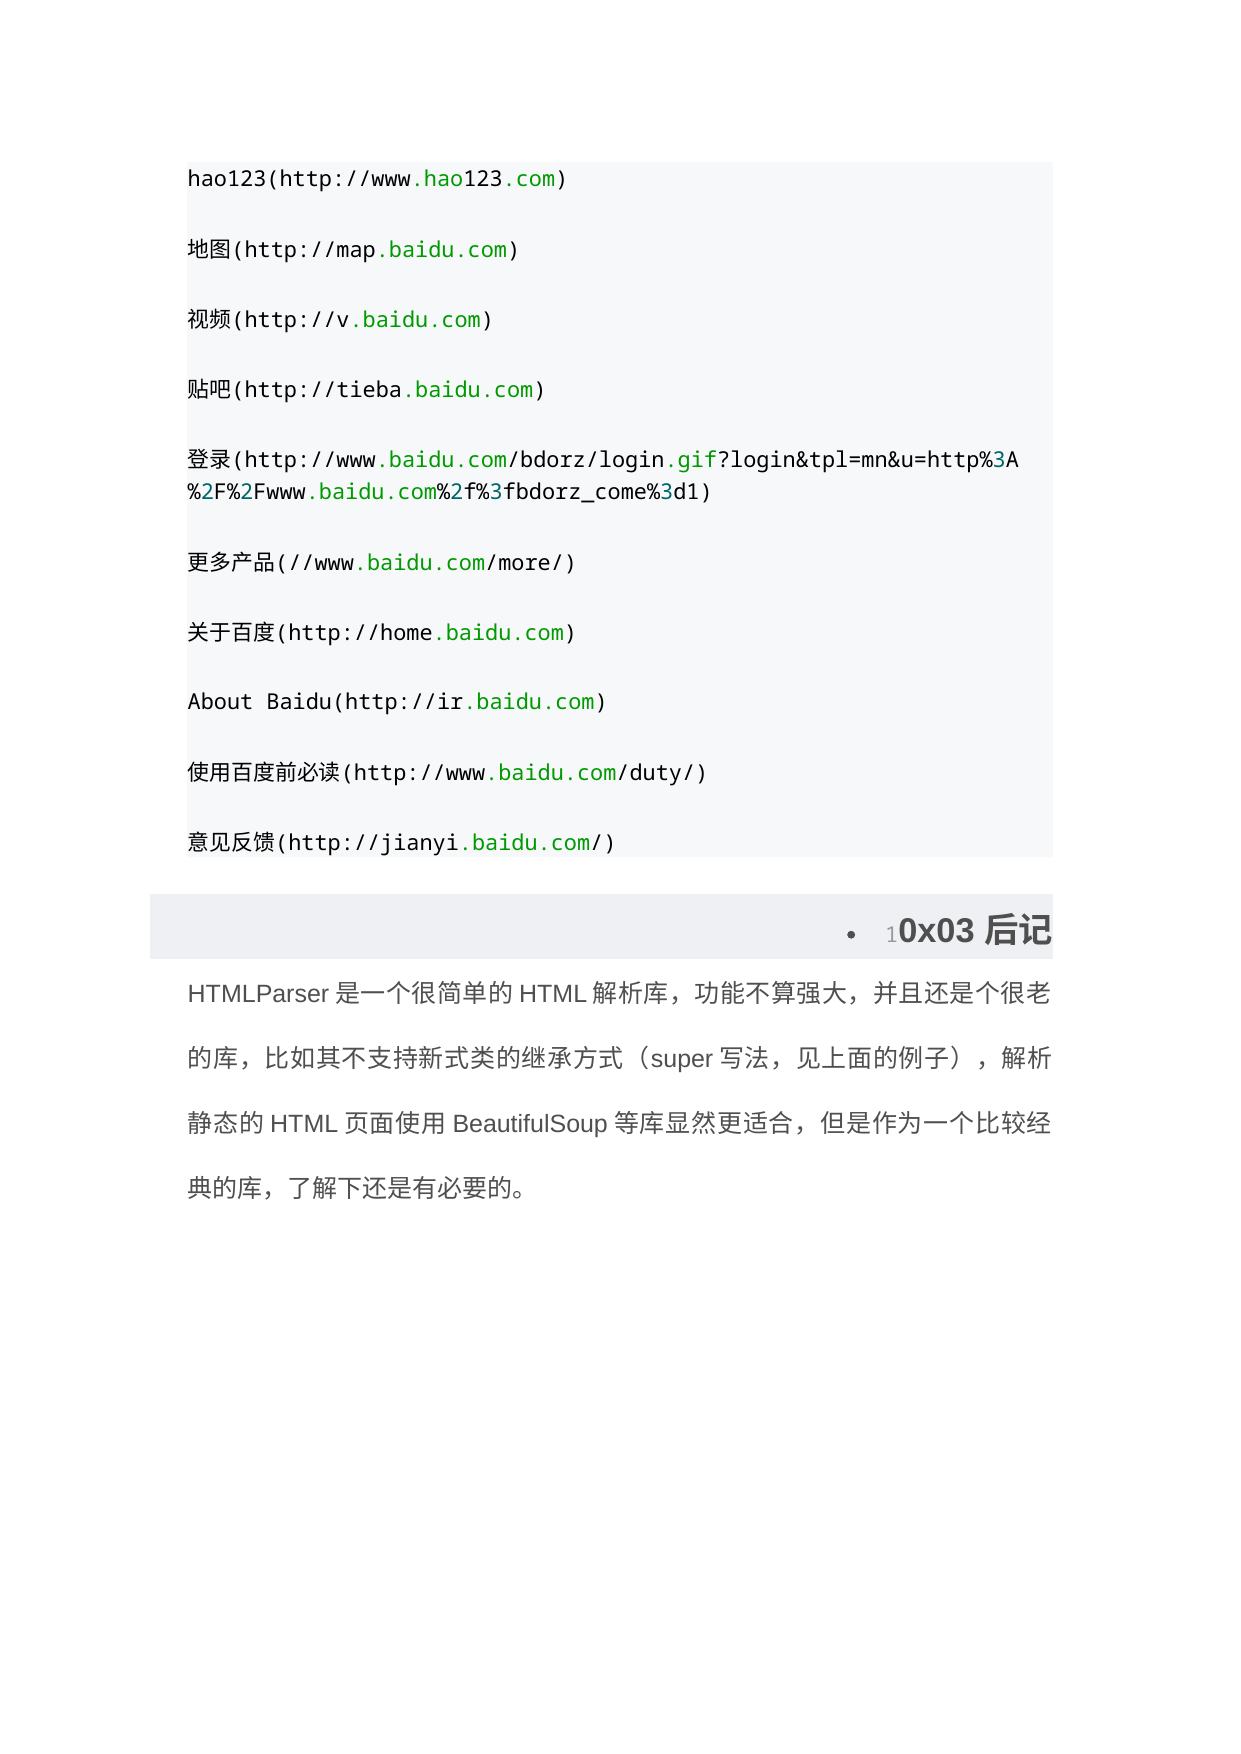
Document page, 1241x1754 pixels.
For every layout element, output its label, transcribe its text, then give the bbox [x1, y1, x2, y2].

text 意见反馈(http://jianyi.baidu.com/) [187, 824, 1053, 857]
text 关于百度(http://home.baidu.com) [187, 614, 1053, 647]
text 登录(http://www.baidu.com/bdorz/login.gif?login&tpl=mn&u=http%3A%2F%2Fwww.baidu.com%2f%3fbdorz_come%3d1) [187, 442, 1053, 507]
text 更多产品(//www.baidu.com/more/) [187, 544, 1053, 577]
text HTMLParser是一个很简单的HTML解析库，功能不算强大，并且还是个很老的库，比如其不支持新式类的继承方式（super写法，见上面的例子），解析静态的HTML页面使用BeautifulSoup等库显然更适合，但是作为一个比较经典的库，了解下还是有必要的。 [187, 959, 1053, 1219]
text 使用百度前必读(http://www.baidu.com/duty/) [187, 754, 1053, 787]
text 贴吧(http://tieba.baidu.com) [231, 372, 1053, 404]
text 视频(http://v.baidu.com) [231, 302, 1053, 334]
text About Baidu(http://ir.baidu.com) [187, 684, 1053, 717]
text hao123(http://www.hao123.com) [187, 162, 1053, 194]
text 地图(http://map.baidu.com) [231, 232, 1053, 264]
list 10x03 后记 [150, 894, 1053, 959]
